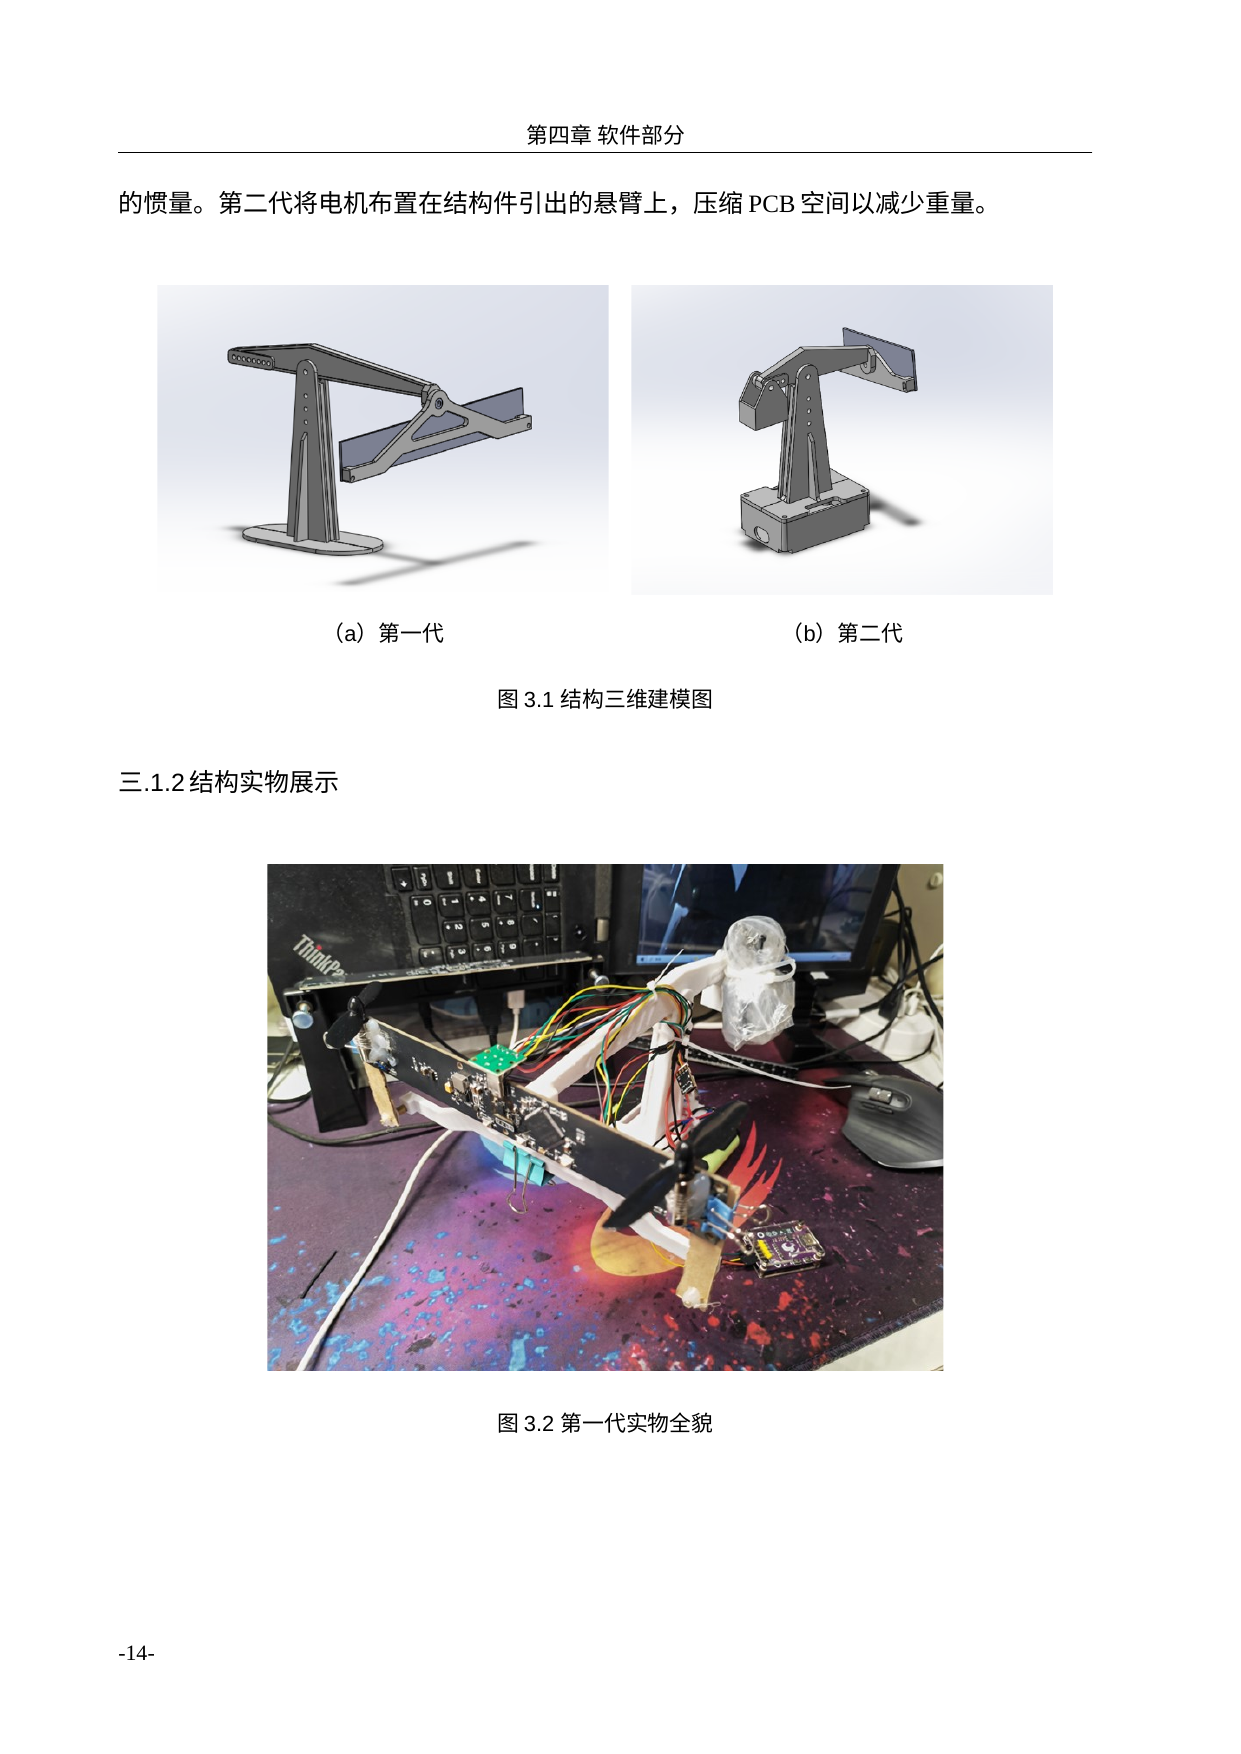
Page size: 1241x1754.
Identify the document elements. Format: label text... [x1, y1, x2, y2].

picture [267, 864, 944, 1371]
text 图3.2 第一代实物全貌 [118, 1406, 1092, 1439]
text 图3.1 结构三维建模图 [118, 682, 1092, 714]
text PCB作为结构件的一部分，在原理图绘制之前就需要提前设计出板框与安装孔，导入至建模软件进行预览。第一代电机布置在PCB上，使PCB重量较大，增加两个自由度的惯量。第二代将电机布置在结构件引出的悬臂上，压缩PCB空间以减少重量。 [118, 168, 1092, 234]
table_header （a）第一代 [146, 252, 620, 682]
picture [157, 285, 609, 592]
subtitle 结构实物展示 [118, 748, 1092, 814]
table_header （b）第二代 [620, 252, 1064, 682]
picture [631, 285, 1053, 595]
